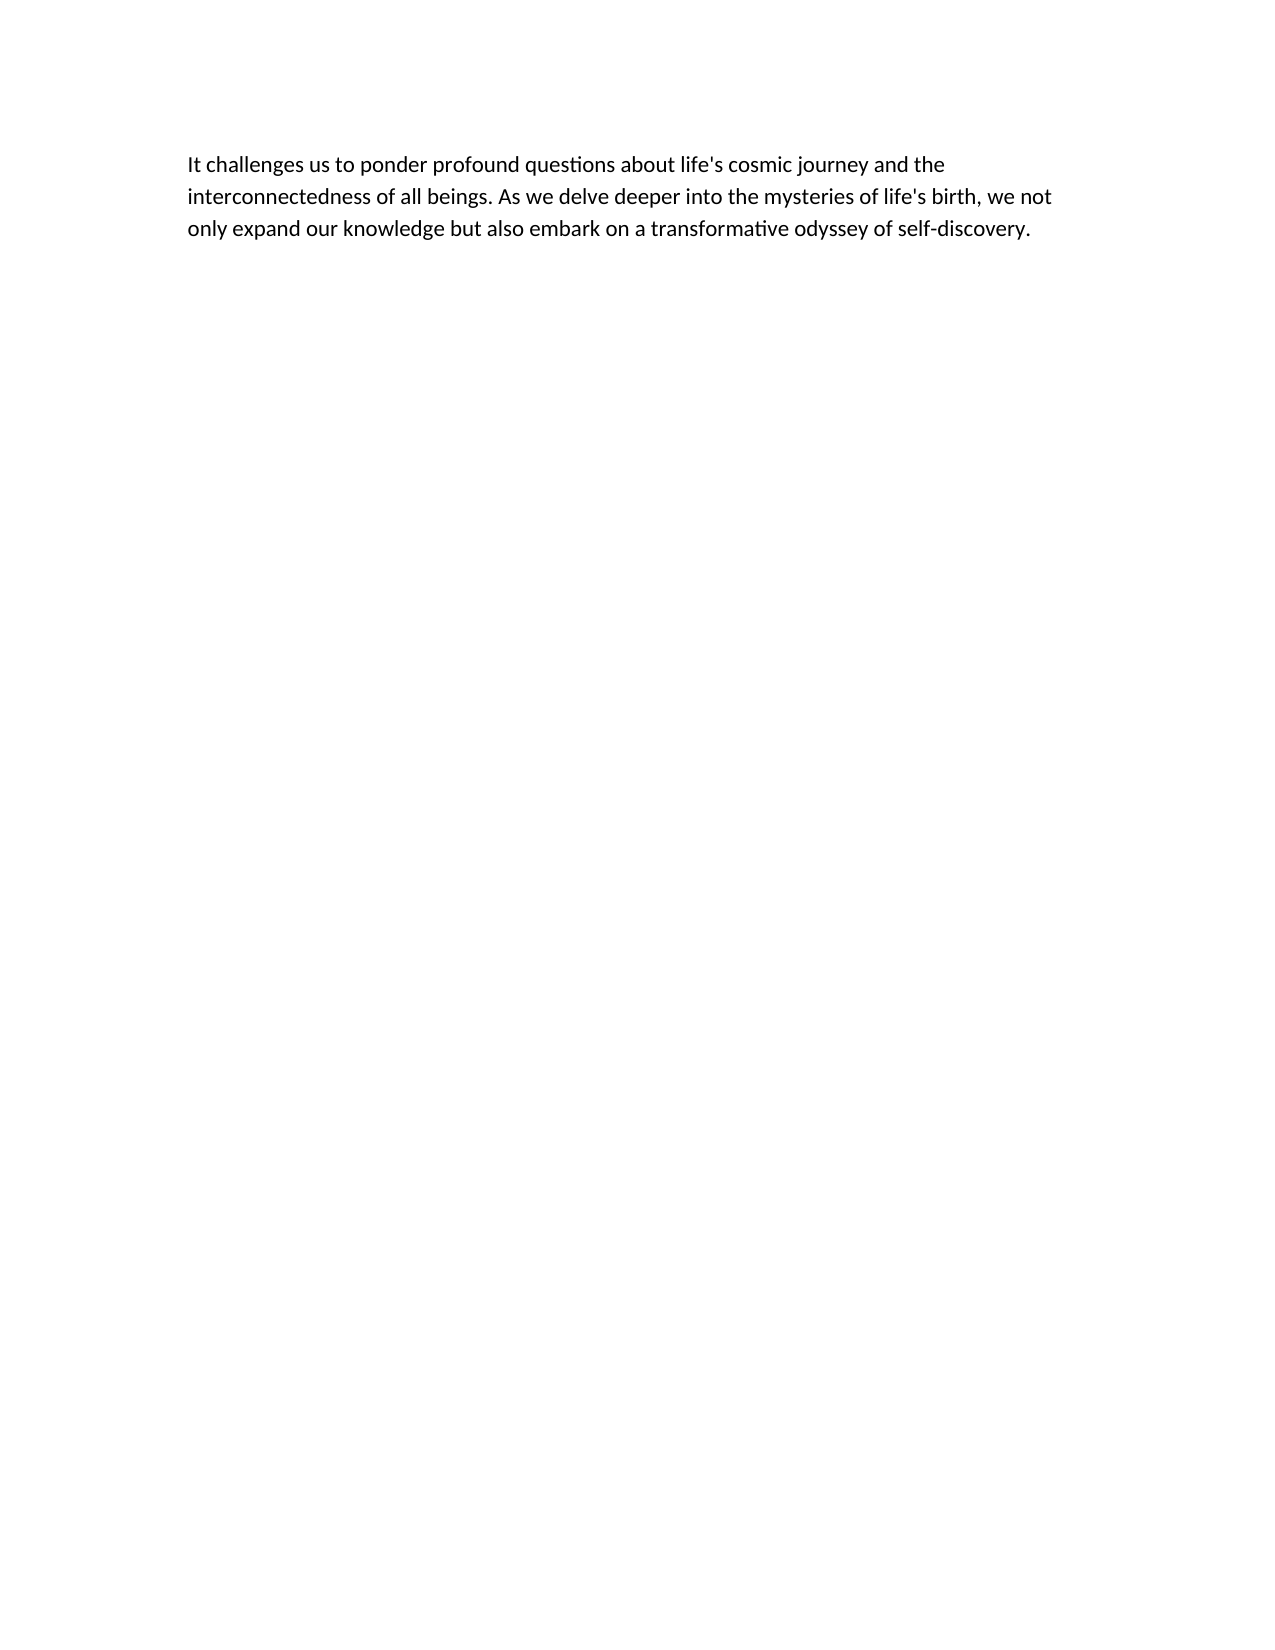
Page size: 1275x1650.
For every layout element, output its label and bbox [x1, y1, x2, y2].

text [187, 150, 1087, 242]
